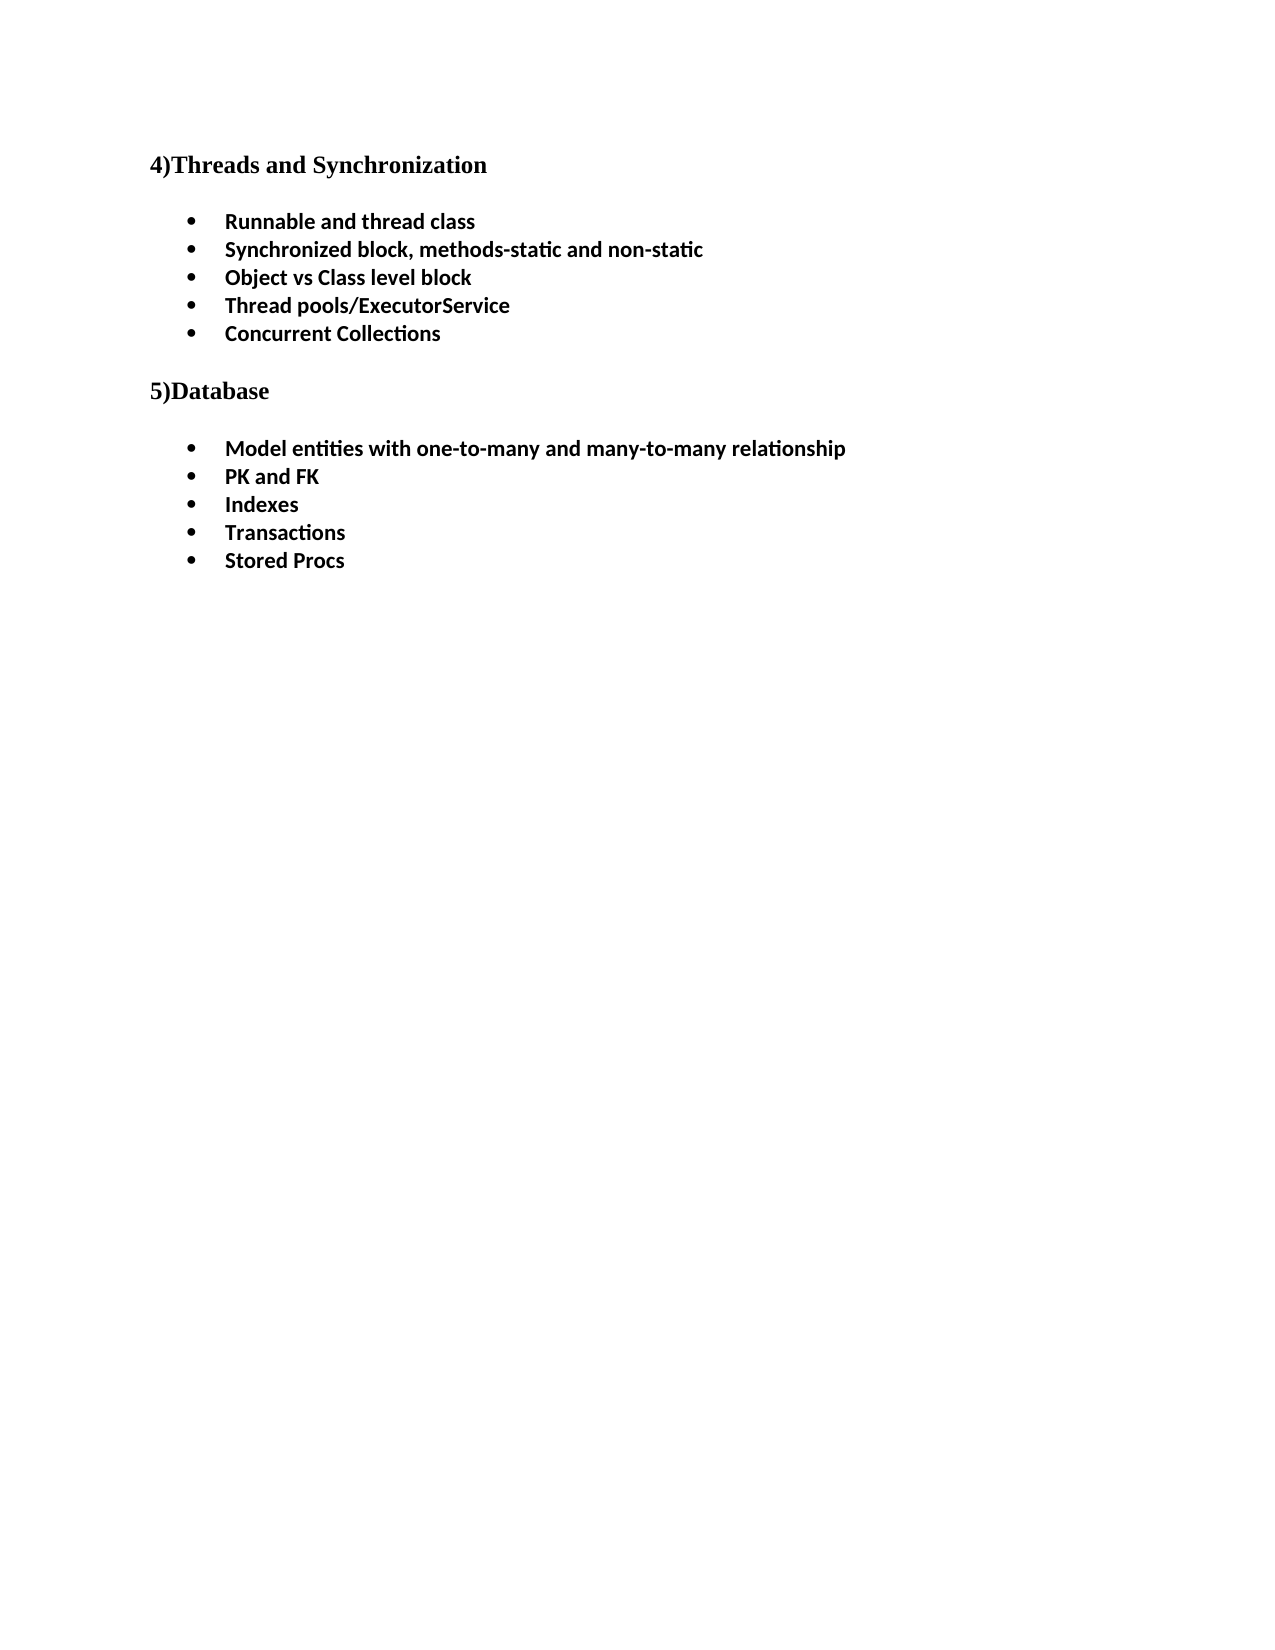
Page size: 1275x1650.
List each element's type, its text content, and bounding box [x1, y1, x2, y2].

list Object vs Class level block [187, 263, 1125, 292]
list Stored Procs [187, 546, 1125, 574]
text 5)Database [150, 376, 1125, 405]
list Concurrent Collections [187, 319, 1125, 348]
list Transactions [187, 518, 1125, 546]
list Indexes [187, 490, 1125, 518]
text 4)Threads and Synchronization [150, 150, 1125, 179]
list Model entities with one-to-many and many-to-many relationship [187, 434, 1125, 462]
list Runnable and thread class [187, 207, 1125, 236]
list PK and FK [187, 462, 1125, 490]
list Thread pools/ExecutorService [187, 292, 1125, 319]
list Synchronized block, methods-static and non-static [187, 236, 1125, 263]
